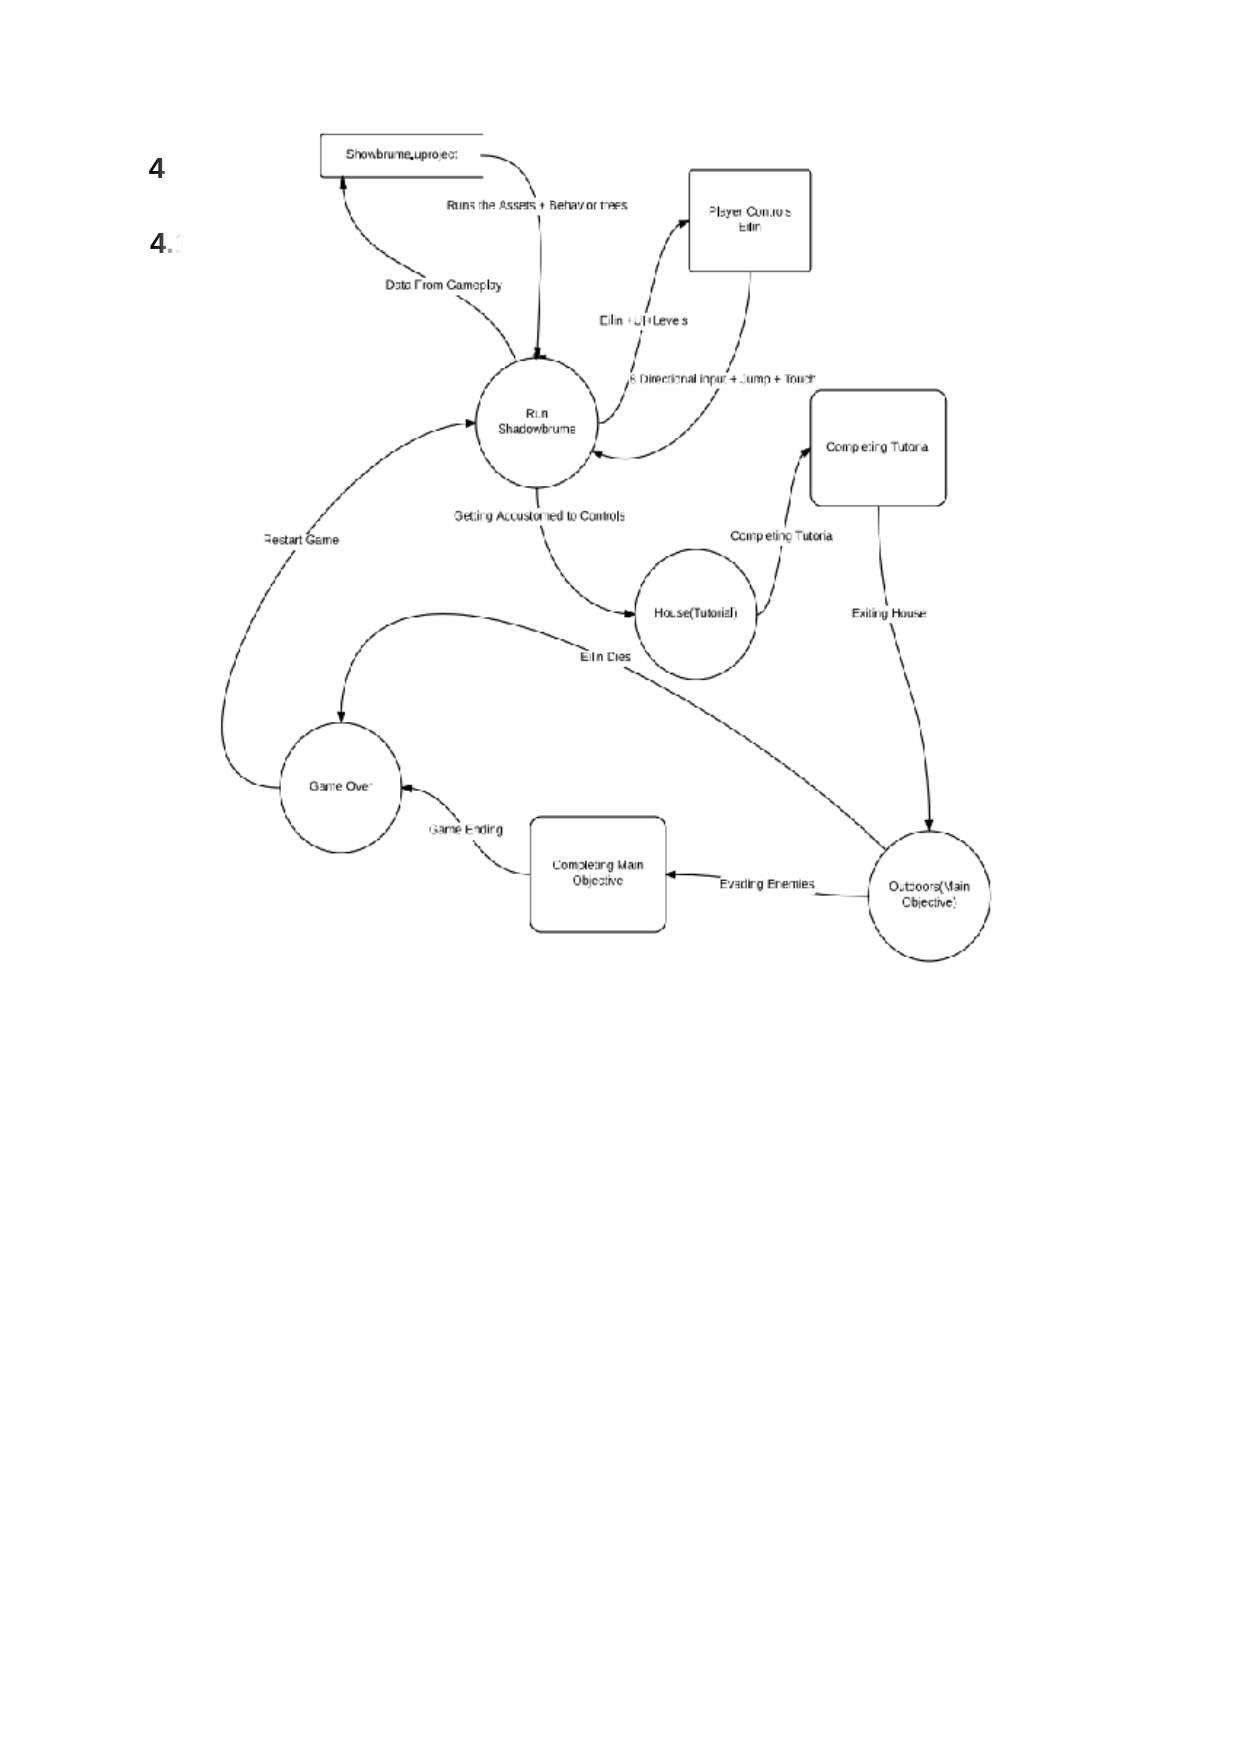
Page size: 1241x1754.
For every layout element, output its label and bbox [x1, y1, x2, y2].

picture [176, 133, 1085, 983]
picture [160, 158, 164, 178]
picture [160, 233, 166, 253]
